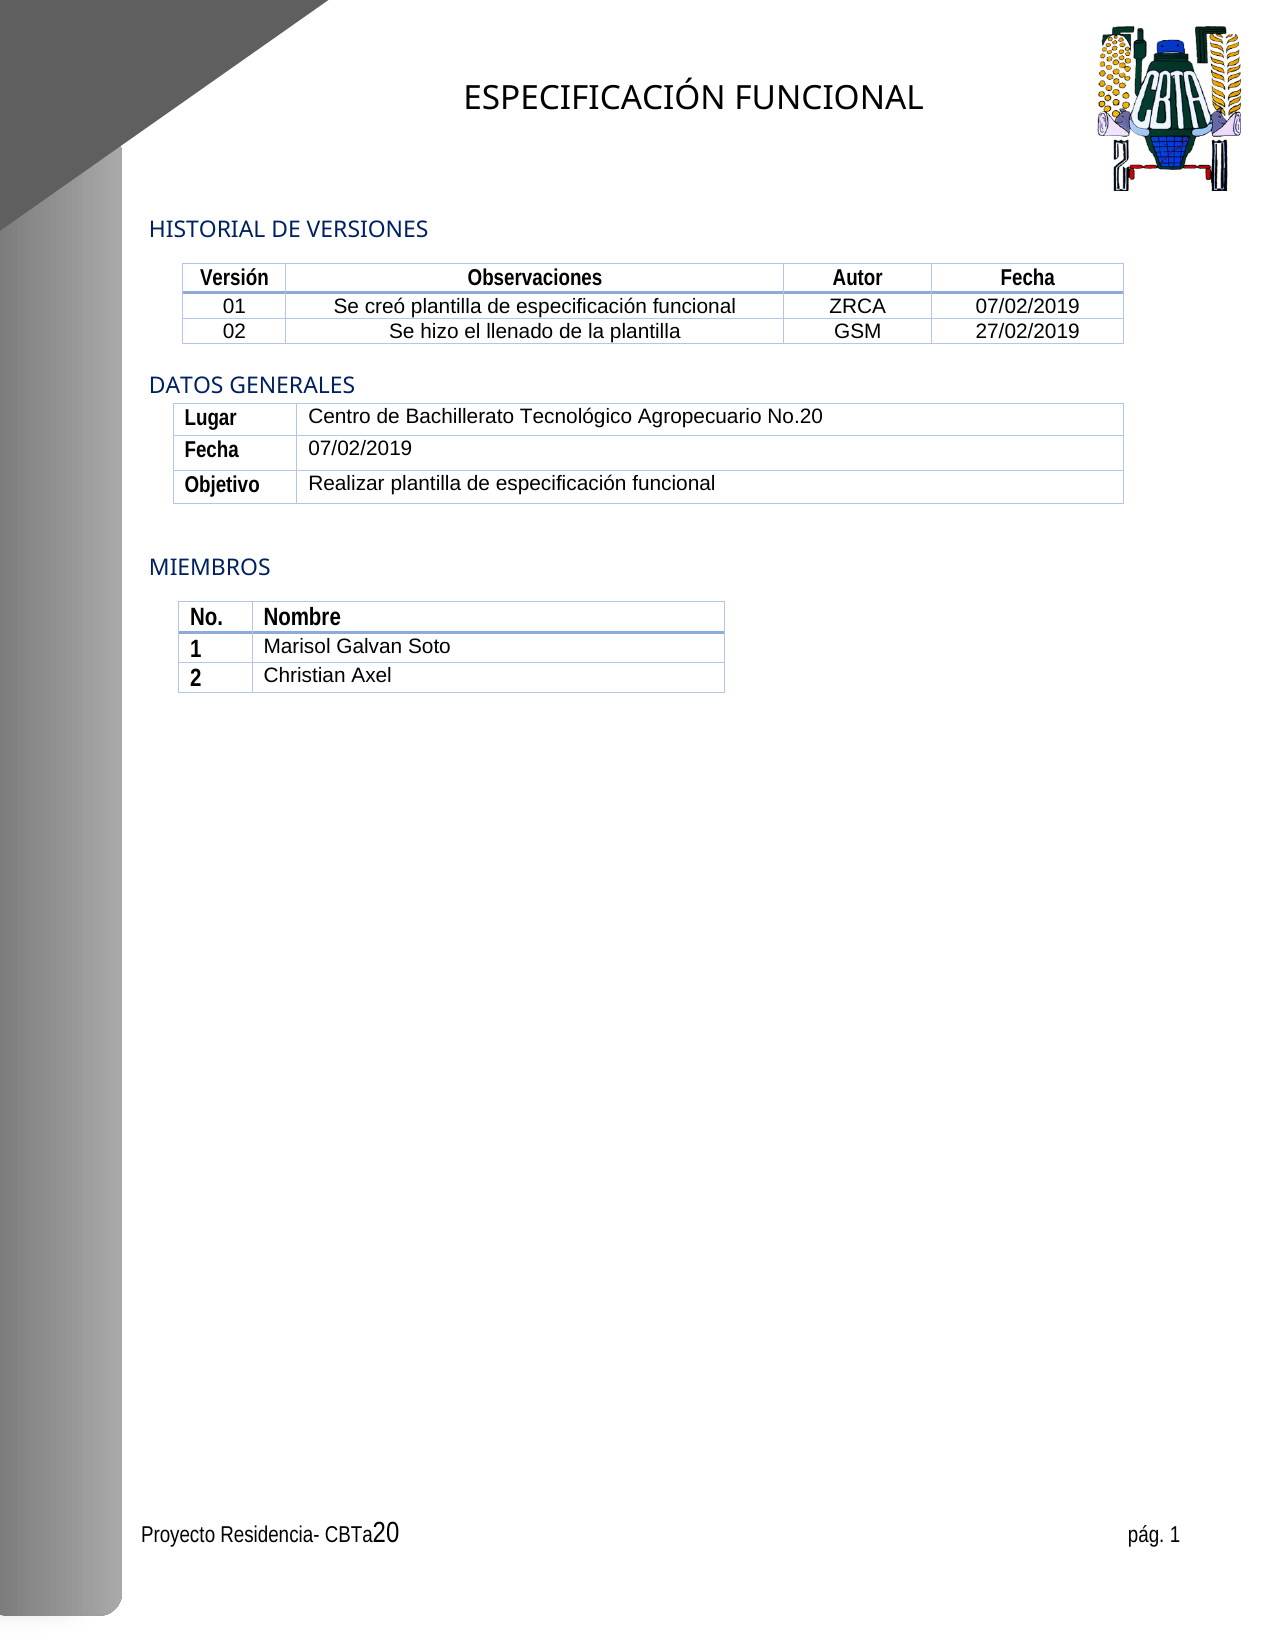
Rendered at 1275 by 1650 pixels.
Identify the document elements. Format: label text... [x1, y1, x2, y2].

table_header Lugar [174, 404, 296, 435]
table_cell Christian Axel [253, 663, 724, 692]
table_cell 07/02/2019 [297, 436, 1123, 470]
table_header No. [179, 602, 252, 631]
table_cell Se hizo el llenado de la plantilla [286, 319, 783, 343]
text HISTORIAL DE VERSIONES [75, 213, 1200, 244]
table_cell Se creó plantilla de especificación funcional [286, 294, 783, 318]
table_cell 07/02/2019 [932, 294, 1123, 318]
table_cell 1 [179, 634, 252, 662]
picture [1087, 26, 1252, 191]
table_cell Realizar plantilla de especificación funcional [297, 471, 1123, 502]
text MIEMBROS [75, 550, 1200, 582]
table_cell 02 [183, 319, 285, 343]
table_cell GSM [784, 319, 931, 343]
table_cell 01 [183, 294, 285, 318]
table_header Autor [784, 264, 931, 291]
table_header Fecha [932, 264, 1123, 291]
table_cell Fecha [174, 436, 296, 470]
table_cell Objetivo [174, 471, 296, 502]
subtitle DATOS GENERALES [75, 369, 1200, 400]
table_header Versión [183, 264, 285, 291]
table_cell Marisol Galvan Soto [253, 634, 724, 662]
table_cell 27/02/2019 [932, 319, 1123, 343]
table_cell ZRCA [784, 294, 931, 318]
table_header Centro de Bachillerato Tecnológico Agropecuario No.20 [297, 404, 1123, 435]
table_header Nombre [253, 602, 724, 631]
table_header Observaciones [286, 264, 783, 291]
table_cell 2 [179, 663, 252, 692]
